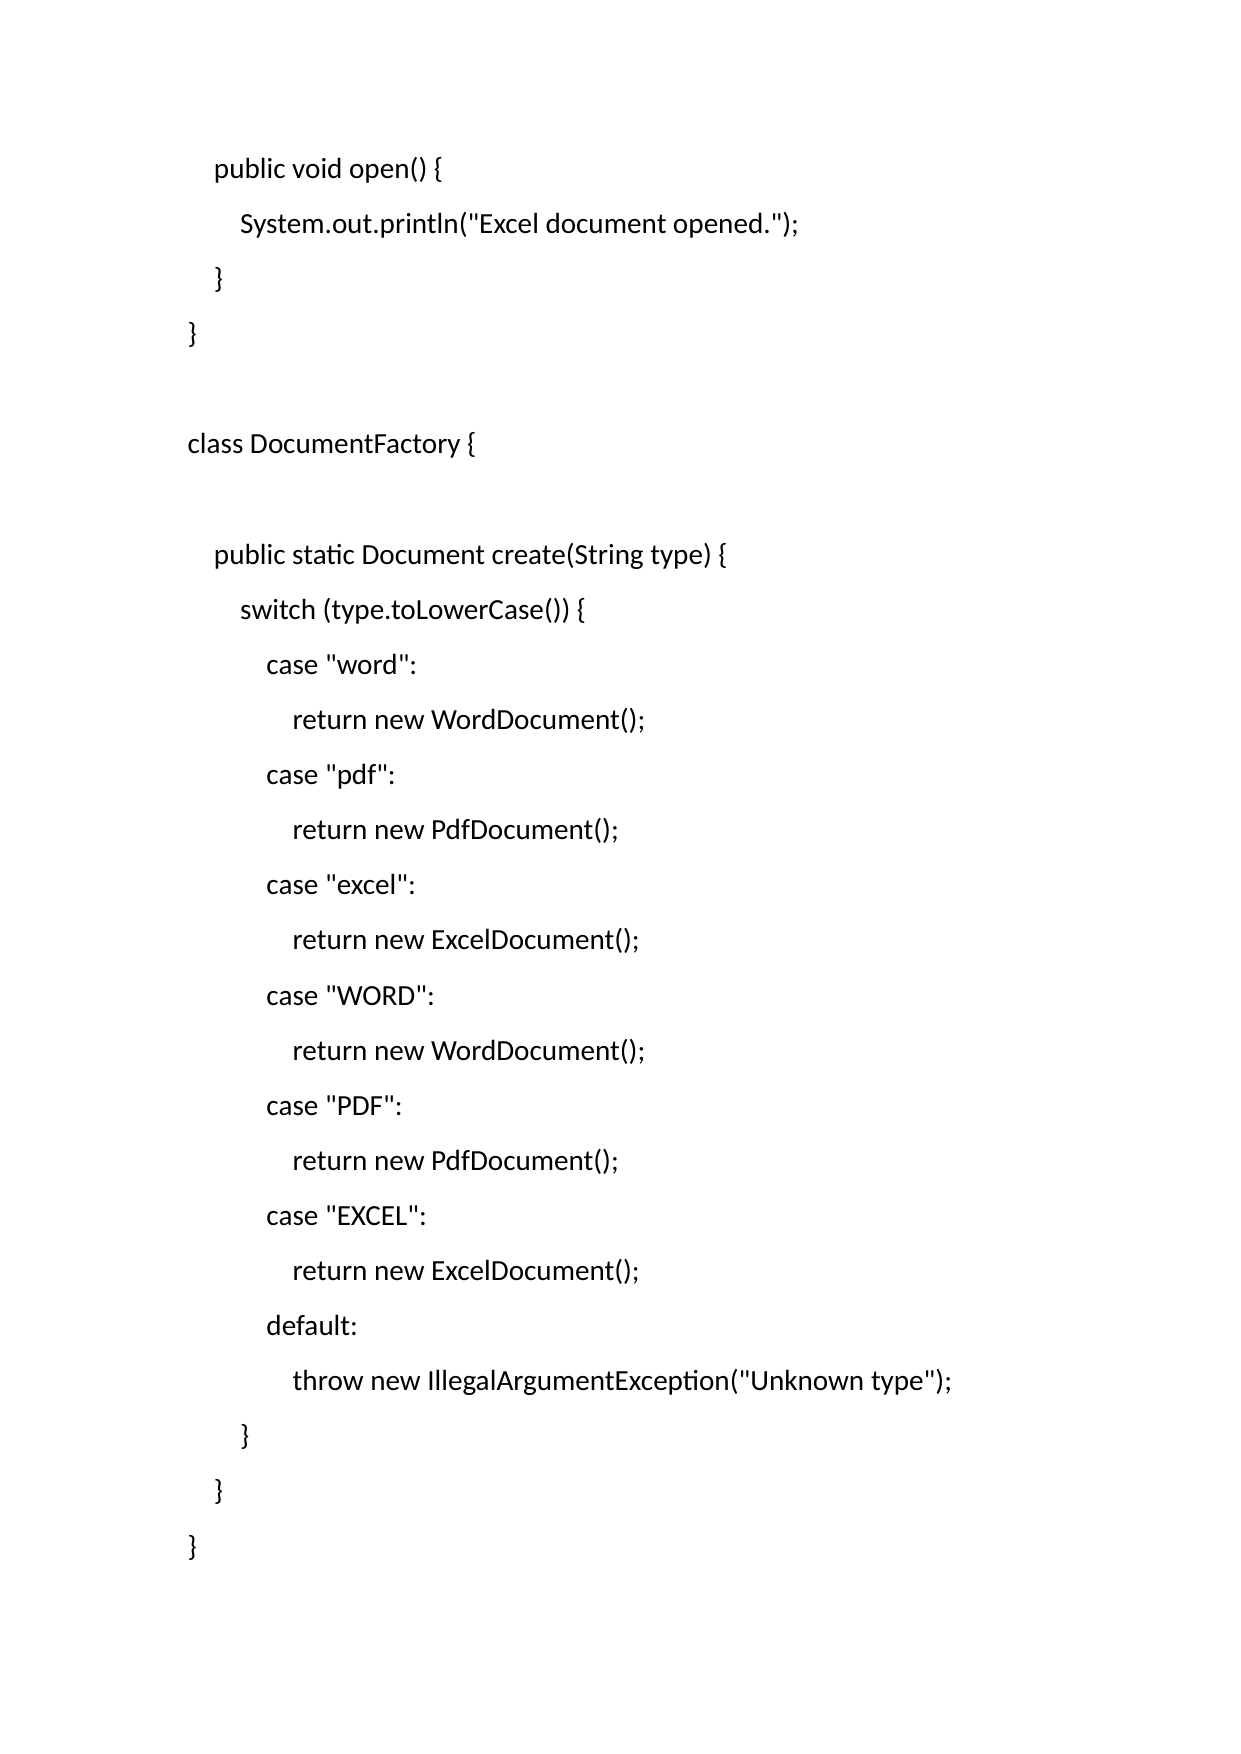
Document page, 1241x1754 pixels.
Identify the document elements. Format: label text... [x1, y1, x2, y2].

text return new PdfDocument(); [187, 811, 1053, 847]
text } [187, 315, 1053, 351]
text System.out.println("Excel document opened."); [187, 205, 1053, 241]
text return new WordDocument(); [187, 701, 1053, 737]
text case "word": [187, 646, 1053, 682]
text case "EXCEL": [187, 1197, 1053, 1233]
text } [187, 1472, 1053, 1508]
text case "WORD": [187, 977, 1053, 1012]
text default: [187, 1307, 1053, 1343]
text return new PdfDocument(); [187, 1142, 1053, 1177]
text class DocumentFactory { [187, 426, 1053, 461]
text public static Document create(String type) { [187, 536, 1053, 571]
text return new WordDocument(); [187, 1032, 1053, 1067]
text } [187, 1417, 1053, 1453]
text throw new IllegalArgumentException("Unknown type"); [187, 1362, 1053, 1398]
text public void open() { [187, 150, 1053, 186]
text case "PDF": [187, 1087, 1053, 1122]
text } [187, 260, 1053, 296]
text return new ExcelDocument(); [187, 1252, 1053, 1288]
text case "excel": [187, 866, 1053, 902]
text switch (type.toLowerCase()) { [187, 591, 1053, 626]
text } [187, 1528, 1053, 1563]
text return new ExcelDocument(); [187, 921, 1053, 957]
text case "pdf": [187, 756, 1053, 792]
